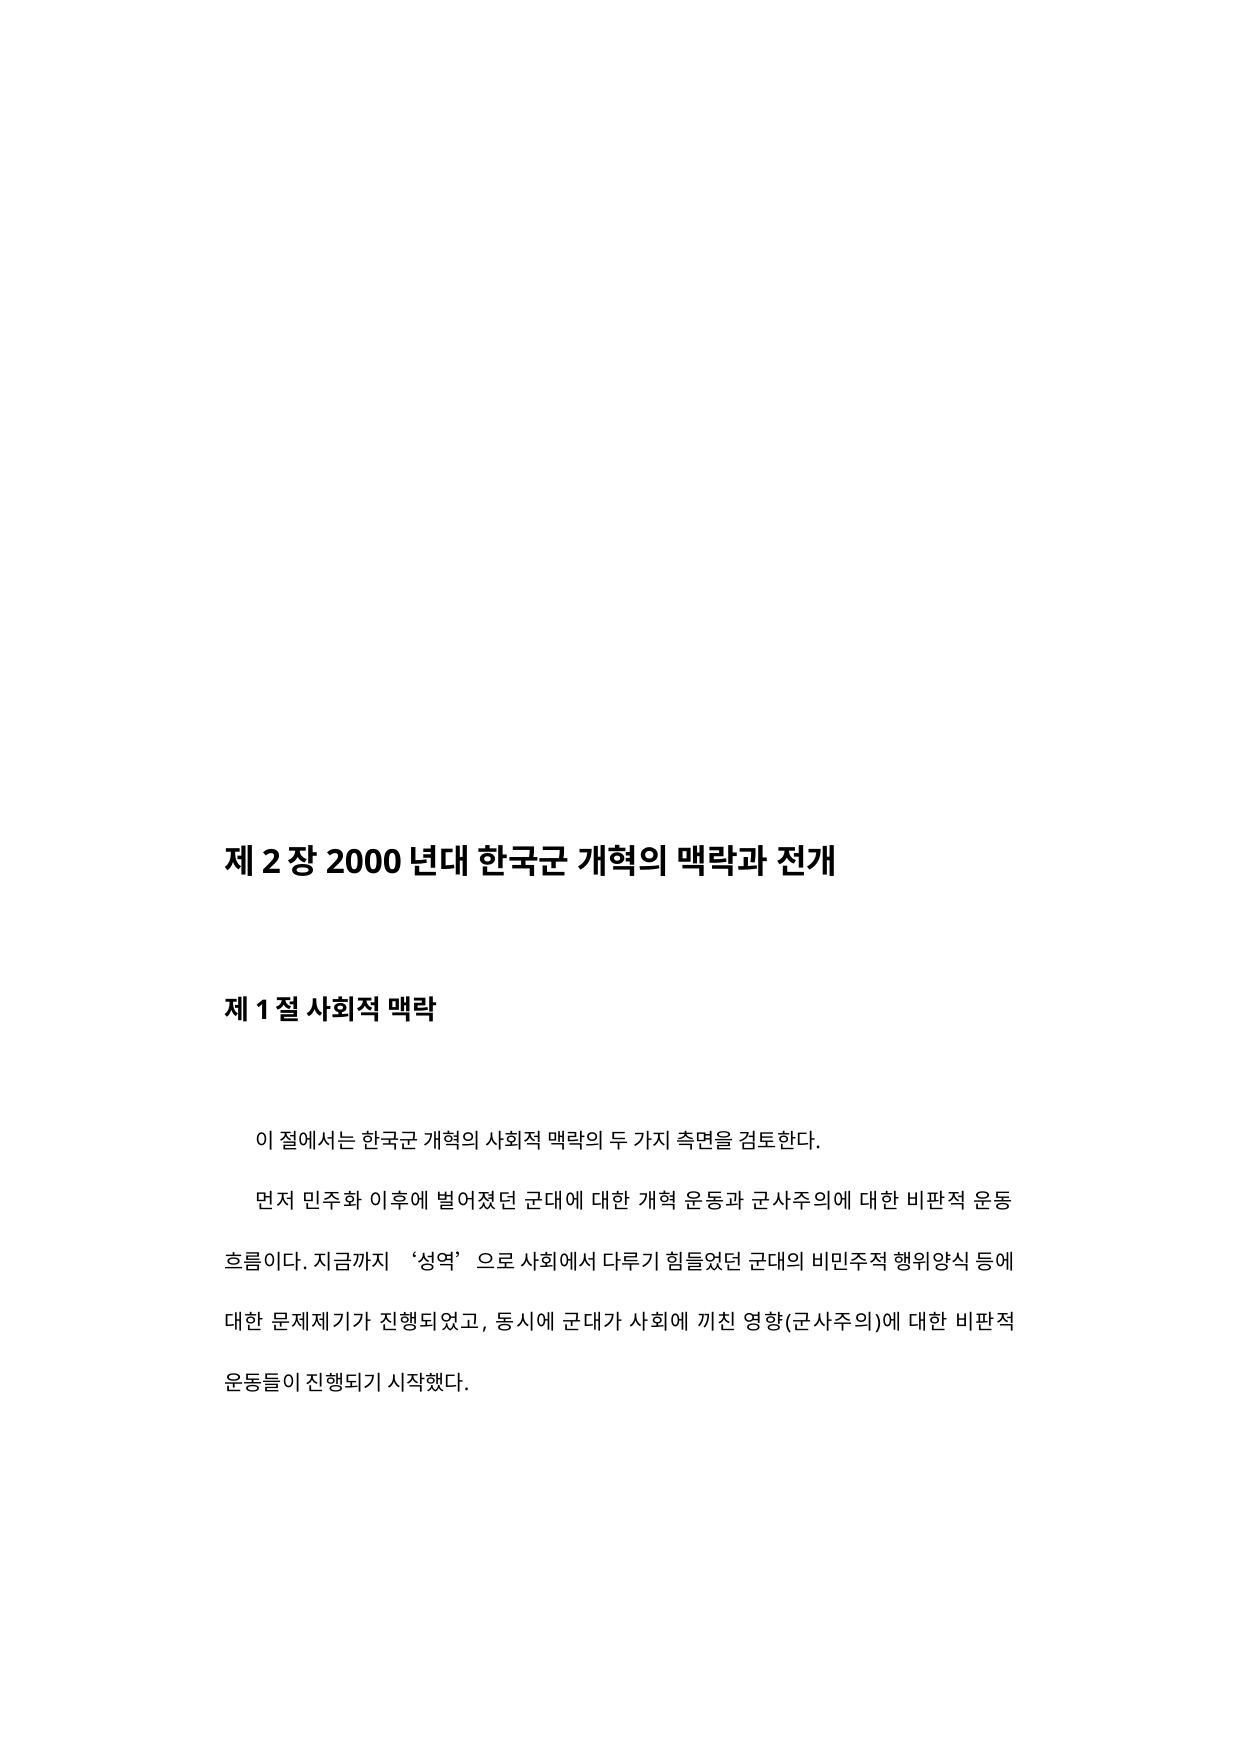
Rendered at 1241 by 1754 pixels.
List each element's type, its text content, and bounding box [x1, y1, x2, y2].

text 제2장 2000년대 한국군 개혁의 맥락과 전개 [224, 834, 1016, 883]
text 제1절 사회적 맥락 [224, 988, 1016, 1028]
text 먼저 민주화 이후에 벌어졌던 군대에 대한 개혁 운동과 군사주의에 대한 비판적 운동 흐름이다. 지금까지 ‘성역’으로 사회에서 다루기 힘들었던 군대의 비민주적 행위양식 등에 대한 문제제기가 진행되었고, 동시에 군대가 사회에 끼친 영향(군사주의)에 대한 비판적 운동들이 진행되기 시작했다. [224, 1184, 1016, 1396]
text 이 절에서는 한국군 개혁의 사회적 맥락의 두 가지 측면을 검토한다. [224, 1124, 1016, 1154]
